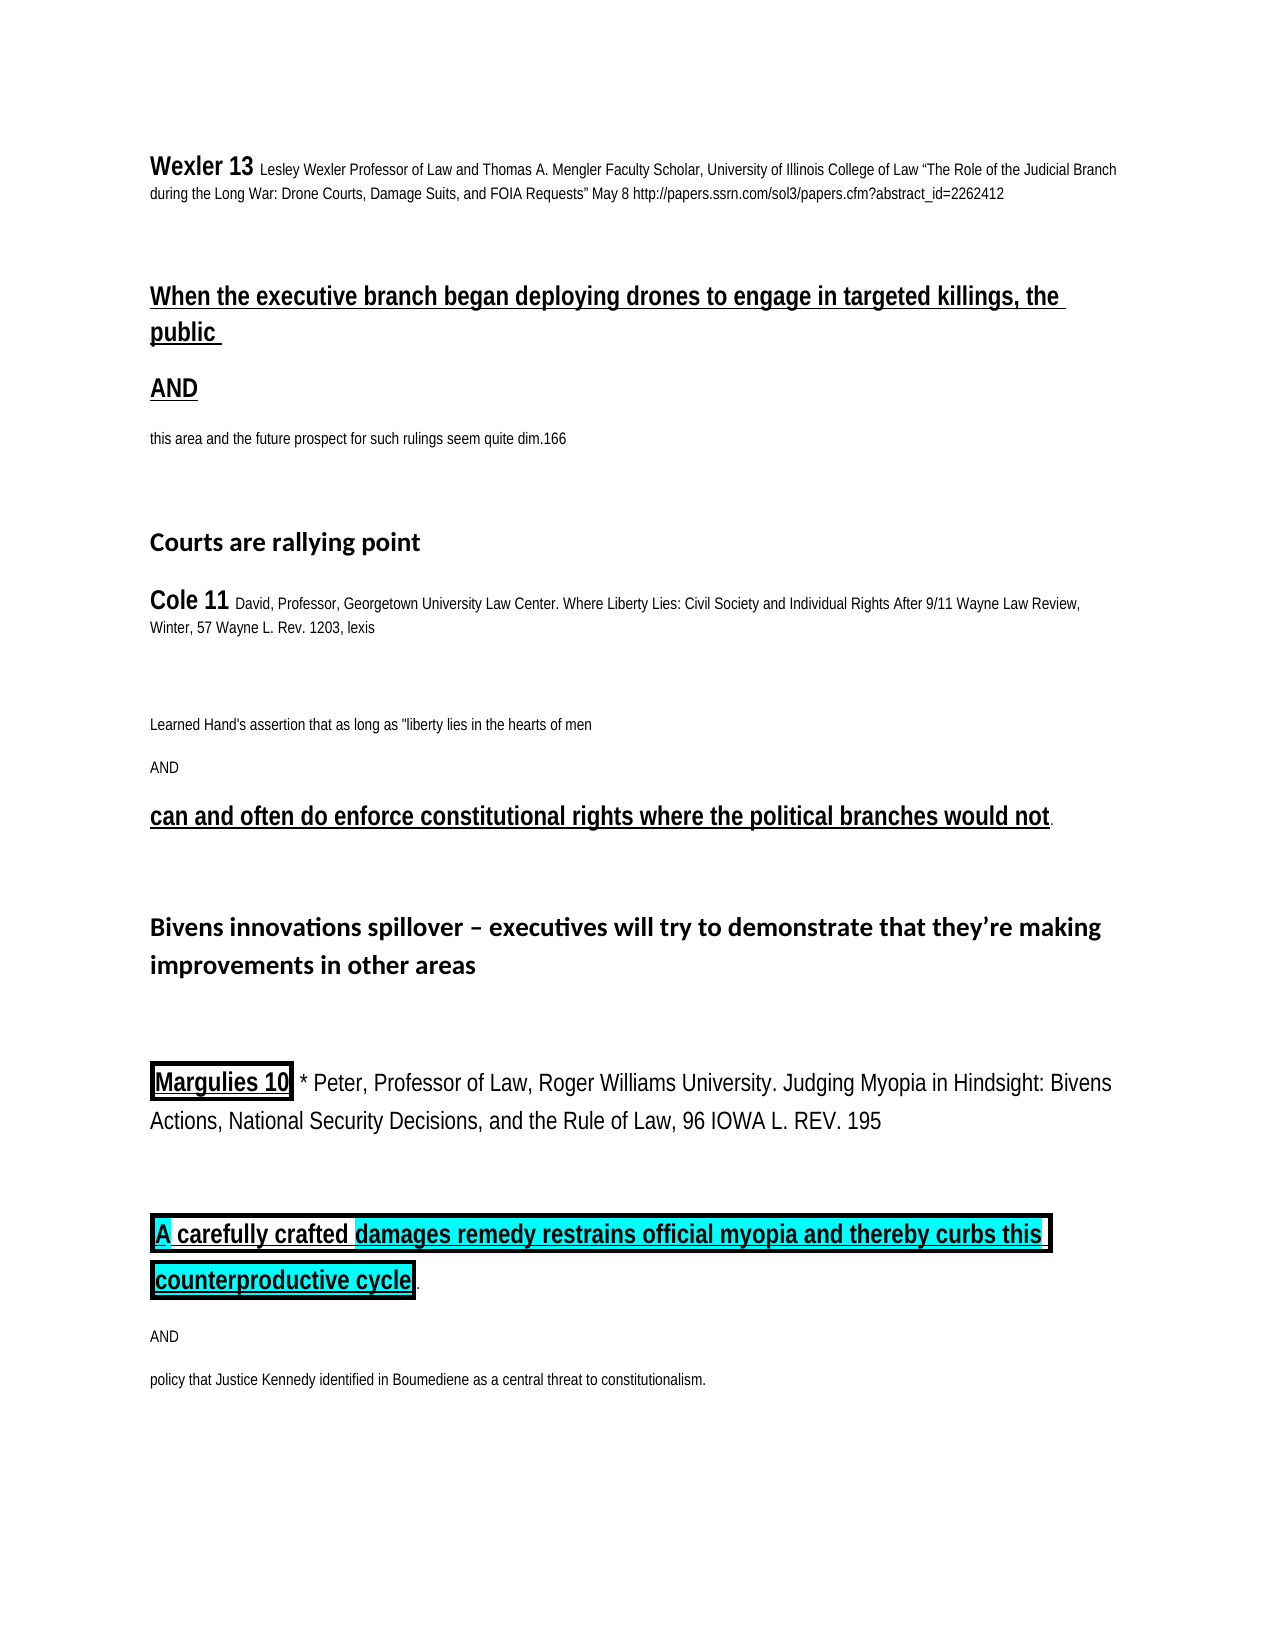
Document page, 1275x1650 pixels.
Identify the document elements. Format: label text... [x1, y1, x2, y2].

text AND [150, 372, 1125, 403]
text AND [150, 757, 1125, 777]
text can and often do enforce constitutional rights where the political branches would not. [150, 800, 1125, 831]
text A carefully crafted damages remedy restrains official myopia and thereby curbs this counterproductive cycle. [150, 1213, 1125, 1300]
text Cole 11 David, Professor, Georgetown University Law Center. Where Liberty Lies: Civil Society and Individual Rights After 9/11 Wayne Law Review, Winter, 57 Wayne L. Rev. 1203, lexis [150, 584, 1125, 637]
text When the executive branch began deploying drones to engage in targeted killings, the public [150, 280, 1125, 347]
text Learned Hand's assertion that as long as "liberty lies in the hearts of men [150, 715, 1125, 734]
text AND [150, 1327, 1125, 1346]
subtitle Courts are rallying point [150, 526, 1125, 558]
text this area and the future prospect for such rulings seem quite dim.166 [150, 429, 1125, 448]
text Wexler 13 Lesley Wexler Professor of Law and Thomas A. Mengler Faculty Scholar, University of Illinois College of Law “The Role of the Judicial Branch during the Long War: Drone Courts, Damage Suits, and FOIA Requests” May 8 http://papers.ssrn.com/sol3/papers.cfm?abstract_id=2262412 [150, 150, 1125, 203]
text Margulies 10 * Peter, Professor of Law, Roger Williams University. Judging Myopia in Hindsight: Bivens Actions, National Security Decisions, and the Rule of Law, 96 IOWA L. REV. 195 [150, 1061, 1125, 1134]
subtitle Bivens innovations spillover – executives will try to demonstrate that they’re making improvements in other areas [150, 911, 1125, 981]
text policy that Justice Kennedy identified in Boumediene as a central threat to constitutionalism. [150, 1370, 1125, 1389]
